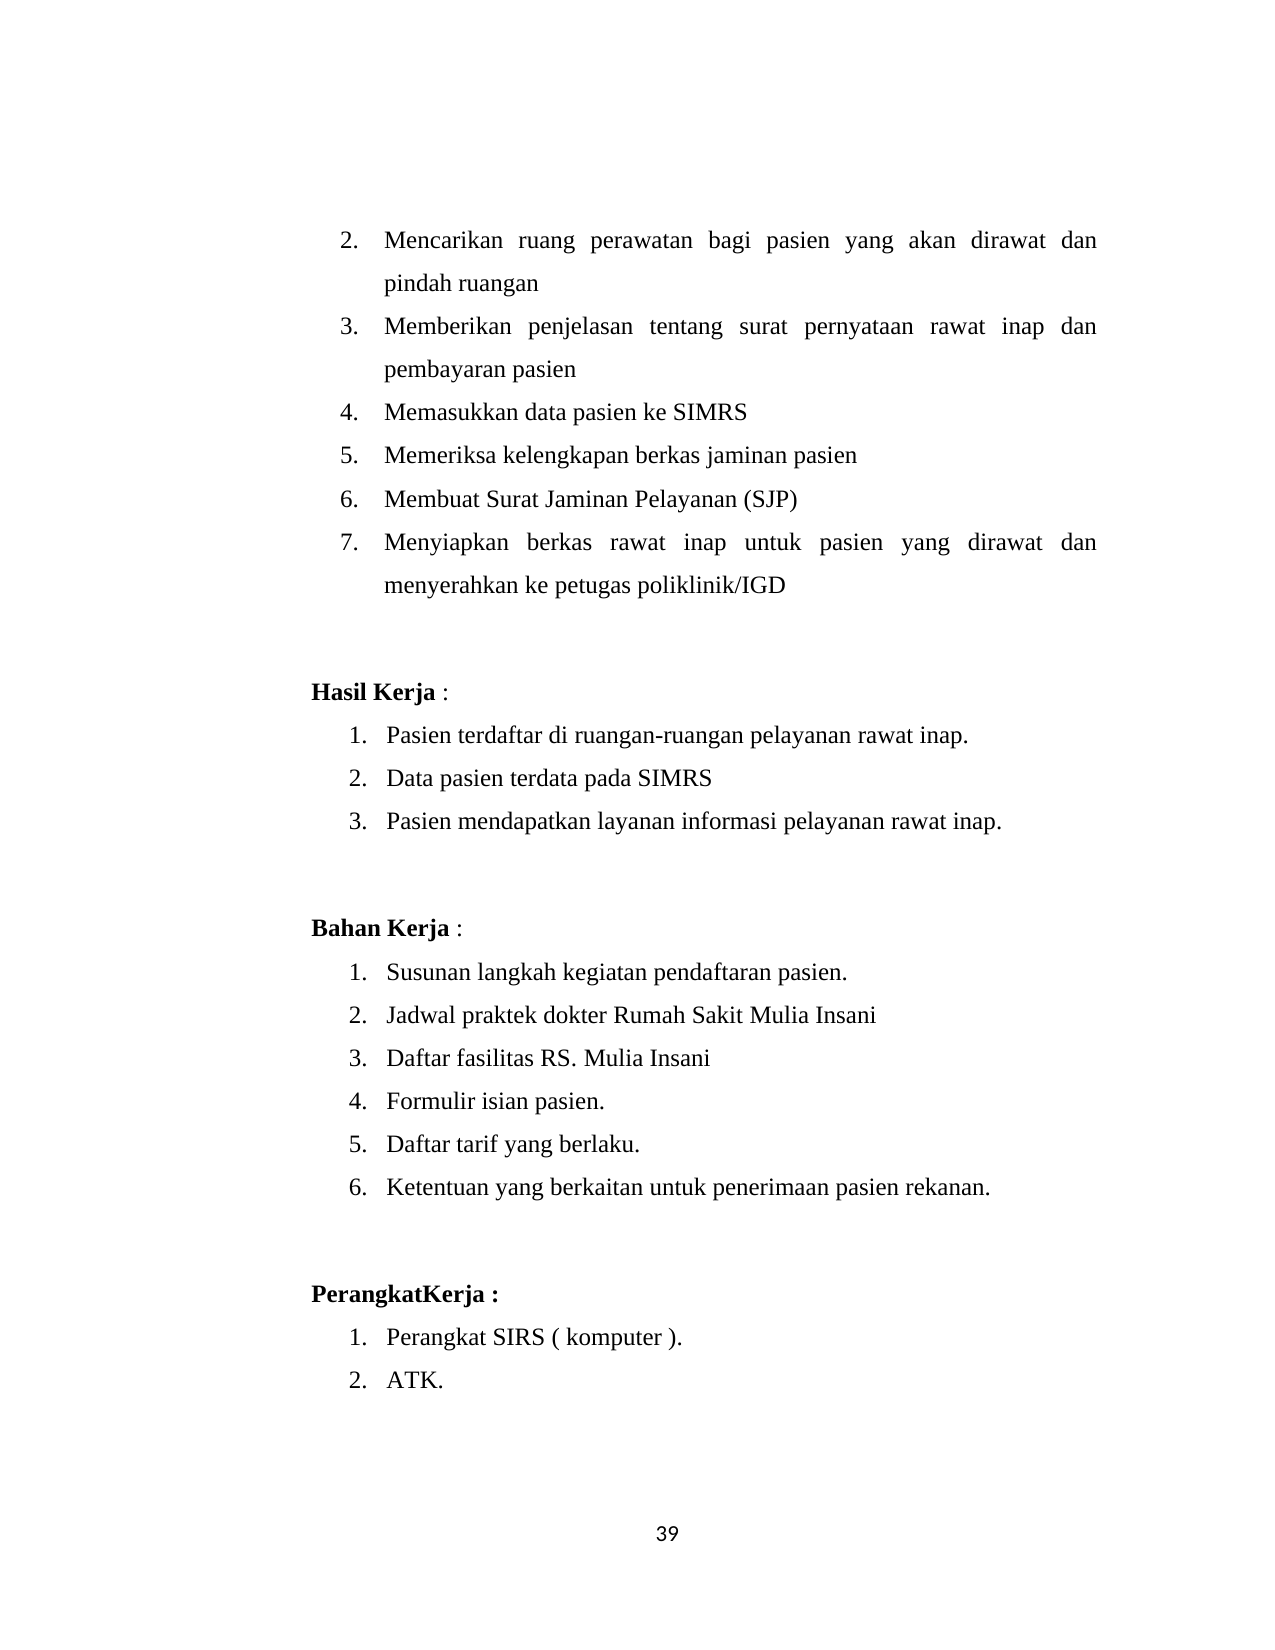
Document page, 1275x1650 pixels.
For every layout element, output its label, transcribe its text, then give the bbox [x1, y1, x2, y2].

list Daftar tarif yang berlaku. [349, 1129, 1098, 1158]
list Data pasien terdata pada SIMRS [349, 763, 1098, 792]
subtitle Hasil Kerja : [311, 677, 1098, 706]
list Membuat Surat Jaminan Pelayanan (SJP) [340, 484, 1098, 512]
list Mencarikan ruang perawatan bagi pasien yang akan dirawat dan pindah ruangan [340, 225, 1098, 297]
list Memasukkan data pasien ke SIMRS [340, 397, 1098, 426]
subtitle Bahan Kerja : [311, 913, 1098, 942]
list Pasien terdaftar di ruangan-ruangan pelayanan rawat inap. [349, 720, 1098, 749]
list Menyiapkan berkas rawat inap untuk pasien yang dirawat dan menyerahkan ke petugas poliklinik/IGD [340, 527, 1098, 599]
list Memberikan penjelasan tentang surat pernyataan rawat inap dan pembayaran pasien [340, 311, 1098, 383]
list Perangkat SIRS ( komputer ). [349, 1322, 1098, 1351]
list Formulir isian pasien. [349, 1086, 1098, 1115]
list Susunan langkah kegiatan pendaftaran pasien. [349, 957, 1098, 985]
list Ketentuan yang berkaitan untuk penerimaan pasien rekanan. [349, 1172, 1098, 1201]
list Memeriksa kelengkapan berkas jaminan pasien [340, 441, 1098, 469]
list Daftar fasilitas RS. Mulia Insani [349, 1043, 1098, 1072]
subtitle PerangkatKerja : [311, 1279, 1098, 1308]
list Pasien mendapatkan layanan informasi pelayanan rawat inap. [349, 806, 1098, 835]
list ATK. [349, 1366, 1098, 1394]
list Jadwal praktek dokter Rumah Sakit Mulia Insani [349, 1000, 1098, 1028]
